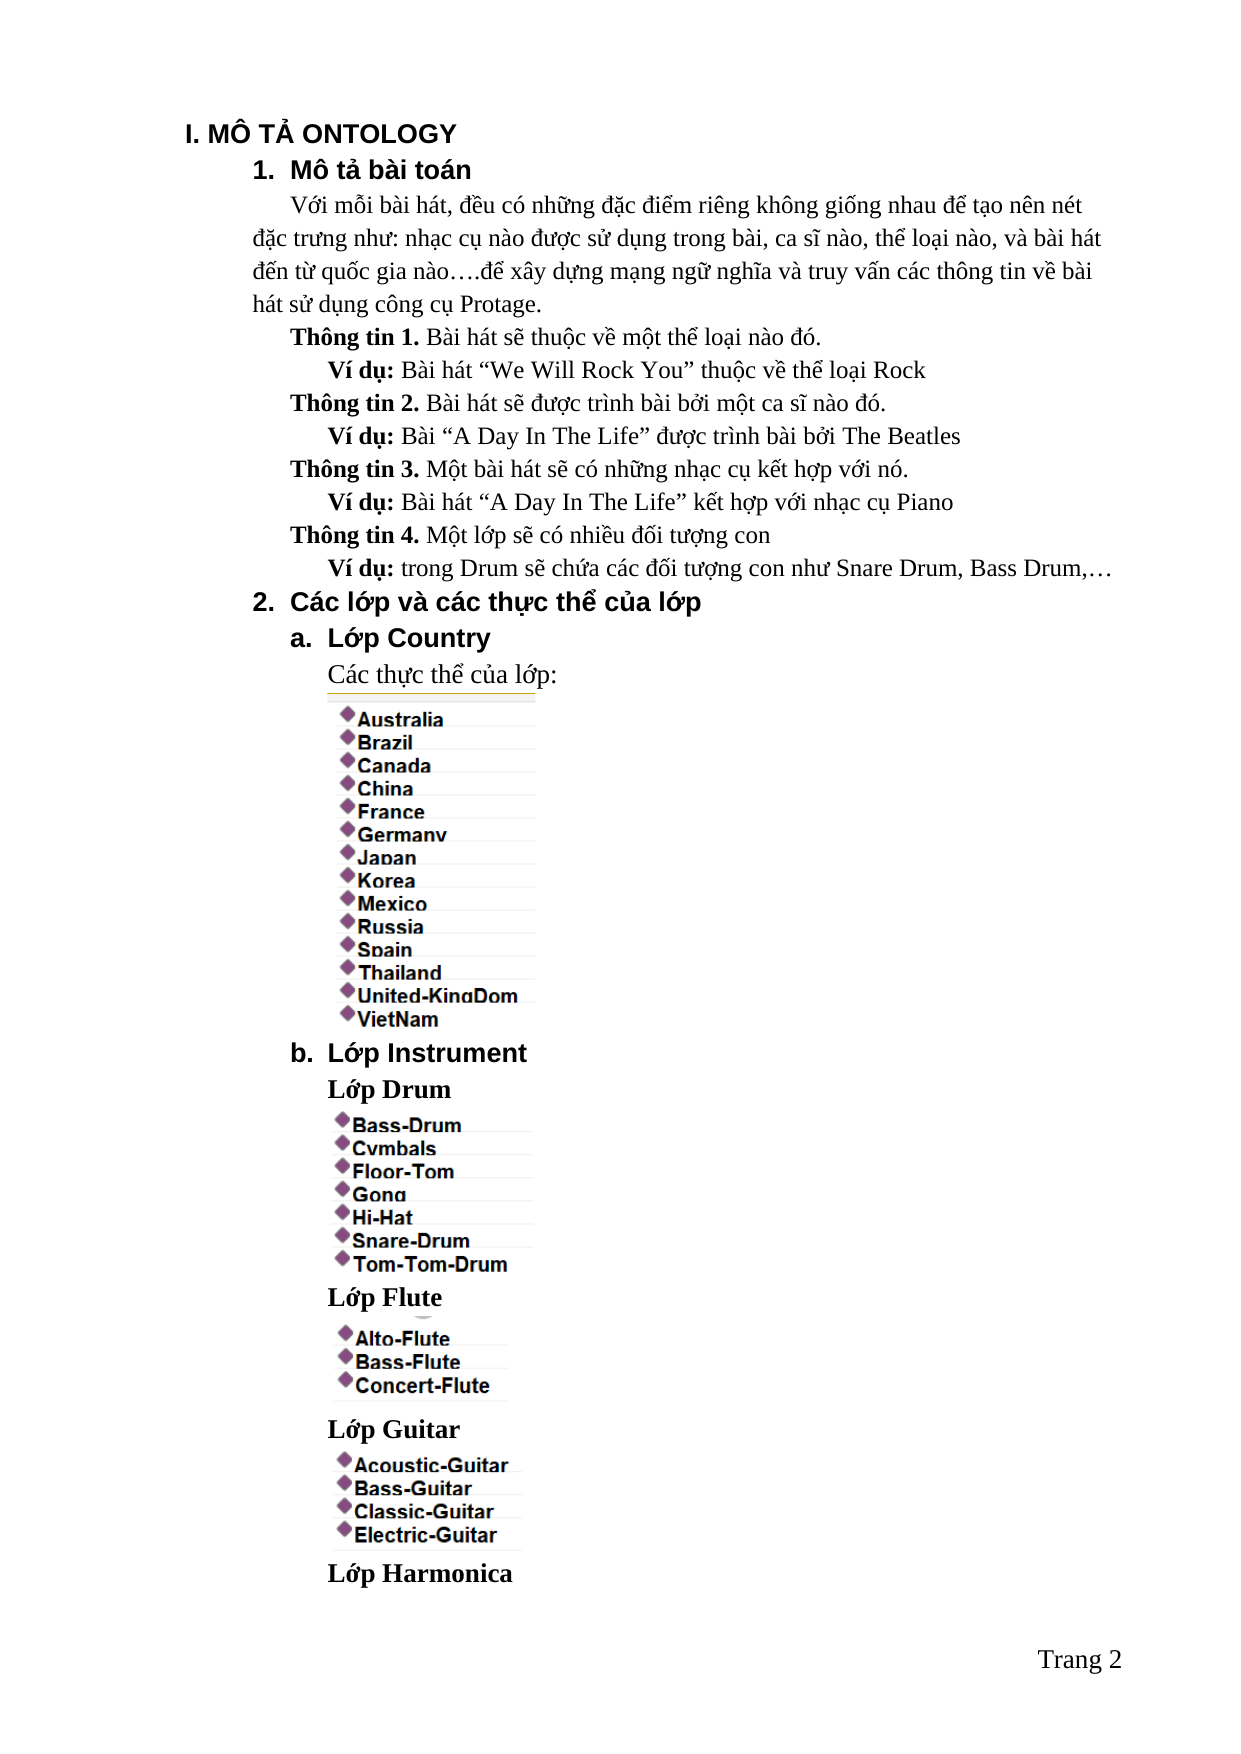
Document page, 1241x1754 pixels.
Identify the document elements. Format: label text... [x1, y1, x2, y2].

list Thông tin 3. Một bài hát sẽ có những nhạc cụ kết hợp với nó. [290, 454, 1122, 483]
subtitle Các lớp và các thực thể của lớp [252, 586, 1122, 617]
text Với mỗi bài hát, đều có những đặc điểm riêng không giống nhau để tạo nên nét đặc trưng như: nhạc cụ nào được sử dụng trong bài, ca sĩ nào, thể loại nào, và bài hát đến từ quốc gia nào….để xây dựng mạng ngữ nghĩa và truy vấn các thông tin về bài hát sử dụng công cụ Protage. [252, 190, 1122, 318]
list Lớp Drum [327, 1073, 1122, 1104]
list Ví dụ: Bài hát “We Will Rock You” thuộc về thể loại Rock [290, 355, 1122, 384]
list Lớp Harmonica [327, 1557, 1122, 1588]
picture [327, 1448, 522, 1553]
subtitle Lớp Instrument [290, 1037, 1122, 1068]
picture [327, 1108, 534, 1277]
list Thông tin 4. Một lớp sẽ có nhiều đối tượng con [290, 520, 1122, 549]
subtitle I. MÔ TẢ ONTOLOGY [177, 118, 1028, 149]
subtitle Lớp Country [290, 622, 1122, 653]
list Ví dụ: Bài “A Day In The Life” được trình bài bởi The Beatles [290, 421, 1122, 450]
list Thông tin 2. Bài hát sẽ được trình bài bởi một ca sĩ nào đó. [290, 388, 1122, 417]
list Ví dụ: trong Drum sẽ chứa các đối tượng con như Snare Drum, Bass Drum,… [290, 553, 1122, 582]
list Lớp Flute [327, 1281, 1122, 1312]
picture [327, 693, 536, 1033]
text Các thực thể của lớp: [252, 658, 1122, 689]
subtitle Mô tả bài toán [252, 154, 1122, 185]
picture [327, 1316, 508, 1409]
list Ví dụ: Bài hát “A Day In The Life” kết hợp với nhạc cụ Piano [290, 487, 1122, 516]
list Thông tin 1. Bài hát sẽ thuộc về một thể loại nào đó. [290, 322, 1122, 351]
list Lớp Guitar [327, 1413, 1122, 1444]
